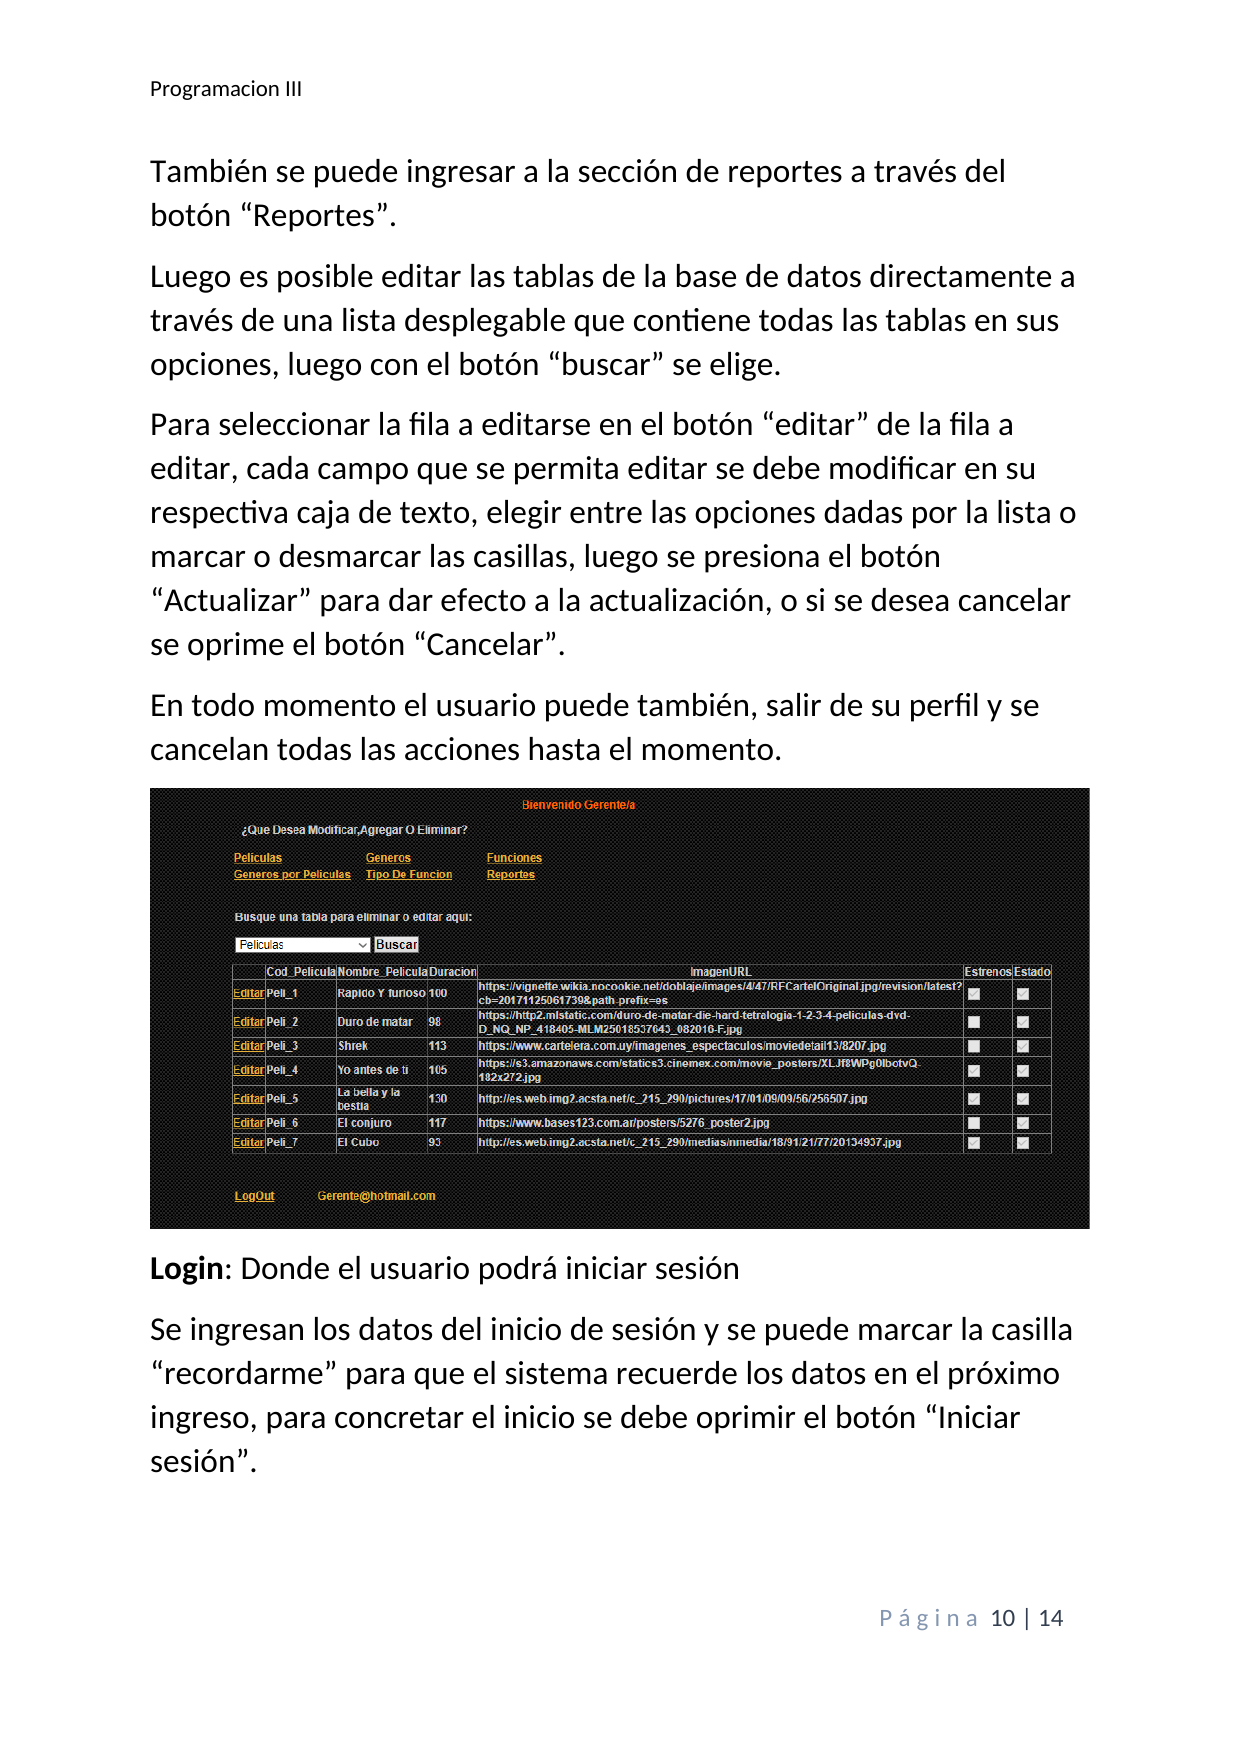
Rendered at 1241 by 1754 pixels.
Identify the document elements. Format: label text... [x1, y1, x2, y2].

picture [150, 788, 1090, 1229]
text También se puede ingresar a la sección de reportes a través del botón “Reportes”. [150, 150, 1090, 235]
text Se ingresan los datos del inicio de sesión y se puede marcar la casilla “recordarme” para que el sistema recuerde los datos en el próximo ingreso, para concretar el inicio se debe oprimir el botón “Iniciar sesión”. [150, 1308, 1090, 1480]
text Para seleccionar la fila a editarse en el botón “editar” de la fila a editar, cada campo que se permita editar se debe modificar en su respectiva caja de texto, elegir entre las opciones dadas por la lista o marcar o desmarcar las casillas, luego se presiona el botón “Actualizar” para dar efecto a la actualización, o si se desea cancelar se oprime el botón “Cancelar”. [150, 403, 1090, 664]
text Login: Donde el usuario podrá iniciar sesión [150, 1247, 1090, 1288]
text Luego es posible editar las tablas de la base de datos directamente a través de una lista desplegable que contiene todas las tablas en sus opciones, luego con el botón “buscar” se elige. [150, 254, 1090, 383]
text En todo momento el usuario puede también, salir de su perfil y se cancelan todas las acciones hasta el momento. [150, 683, 1090, 768]
